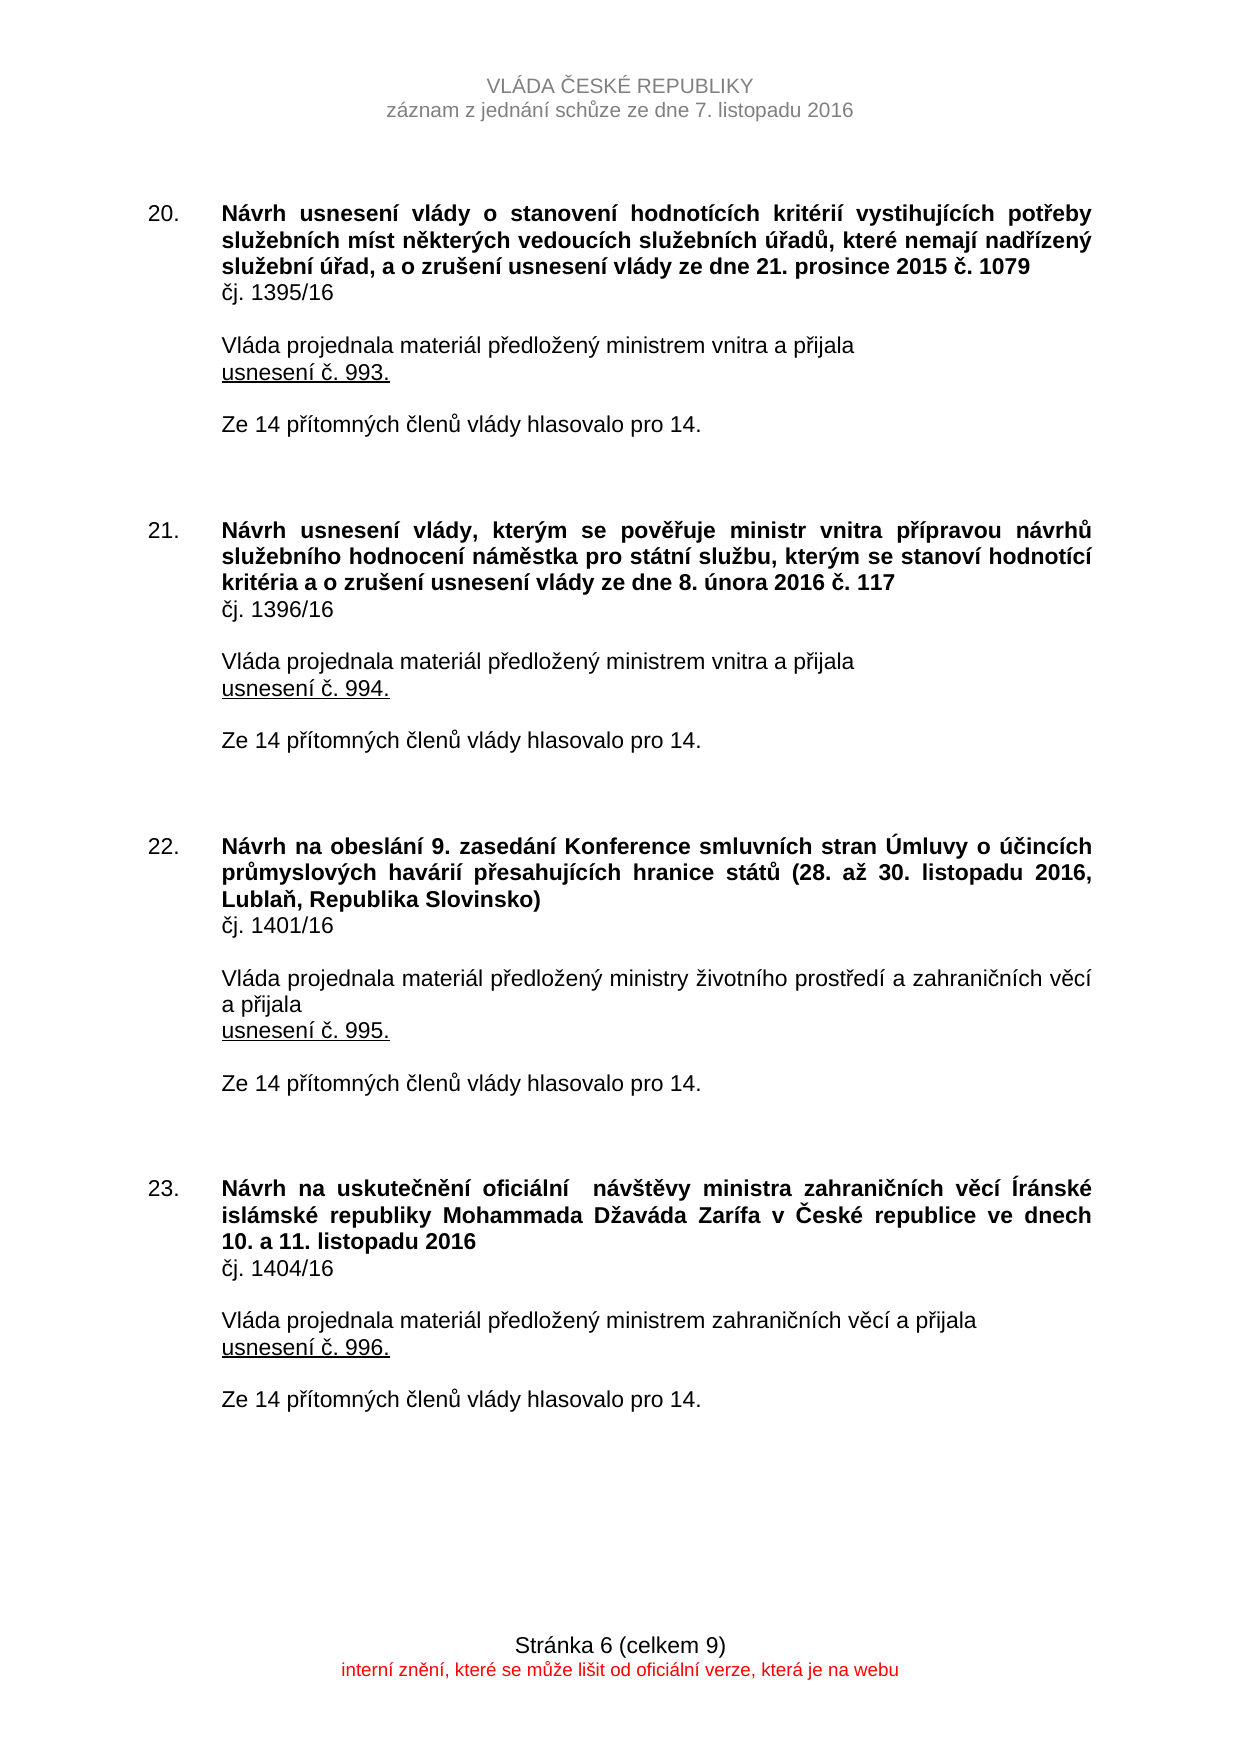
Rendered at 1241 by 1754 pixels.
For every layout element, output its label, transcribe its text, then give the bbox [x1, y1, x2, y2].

text Ze 14 přítomných členů vlády hlasovalo pro 14. [148, 411, 1093, 437]
text usnesení č. 993. [148, 358, 1093, 385]
text čj. 1395/16 [148, 279, 1093, 306]
text Ze 14 přítomných členů vlády hlasovalo pro 14. [148, 727, 1093, 754]
text Vláda projednala materiál předložený ministrem zahraničních věcí a přijala [148, 1307, 1093, 1333]
text Vláda projednala materiál předložený ministrem vnitra a přijala [148, 332, 1093, 358]
text 23. Návrh na uskutečnění oficiální návštěvy ministra zahraničních věcí Íránské islámské republiky Mohammada Džaváda Zarífa v České republice ve dnech 10. a 11. listopadu 2016 [148, 1175, 1093, 1254]
text usnesení č. 996. [148, 1333, 1093, 1360]
text čj. 1396/16 [148, 596, 1093, 622]
text usnesení č. 994. [148, 675, 1093, 701]
text 21. Návrh usnesení vlády, kterým se pověřuje ministr vnitra přípravou návrhů služebního hodnocení náměstka pro státní službu, kterým se stanoví hodnotící kritéria a o zrušení usnesení vlády ze dne 8. února 2016 č. 117 [148, 517, 1093, 596]
text 22. Návrh na obeslání 9. zasedání Konference smluvních stran Úmluvy o účincích průmyslových havárií přesahujících hranice států (28. až 30. listopadu 2016, Lublaň, Republika Slovinsko) [148, 833, 1093, 912]
text Vláda projednala materiál předložený ministry životního prostředí a zahraničních věcí a přijala [148, 964, 1093, 1017]
text Ze 14 přítomných členů vlády hlasovalo pro 14. [148, 1386, 1093, 1413]
text čj. 1401/16 [148, 912, 1093, 938]
text 20. Návrh usnesení vlády o stanovení hodnotících kritérií vystihujících potřeby služebních míst některých vedoucích služebních úřadů, které nemají nadřízený služební úřad, a o zrušení usnesení vlády ze dne 21. prosince 2015 č. 1079 [148, 200, 1093, 279]
text čj. 1404/16 [148, 1254, 1093, 1281]
text Vláda projednala materiál předložený ministrem vnitra a přijala [148, 648, 1093, 675]
text Ze 14 přítomných členů vlády hlasovalo pro 14. [148, 1070, 1093, 1096]
text usnesení č. 995. [148, 1017, 1093, 1044]
